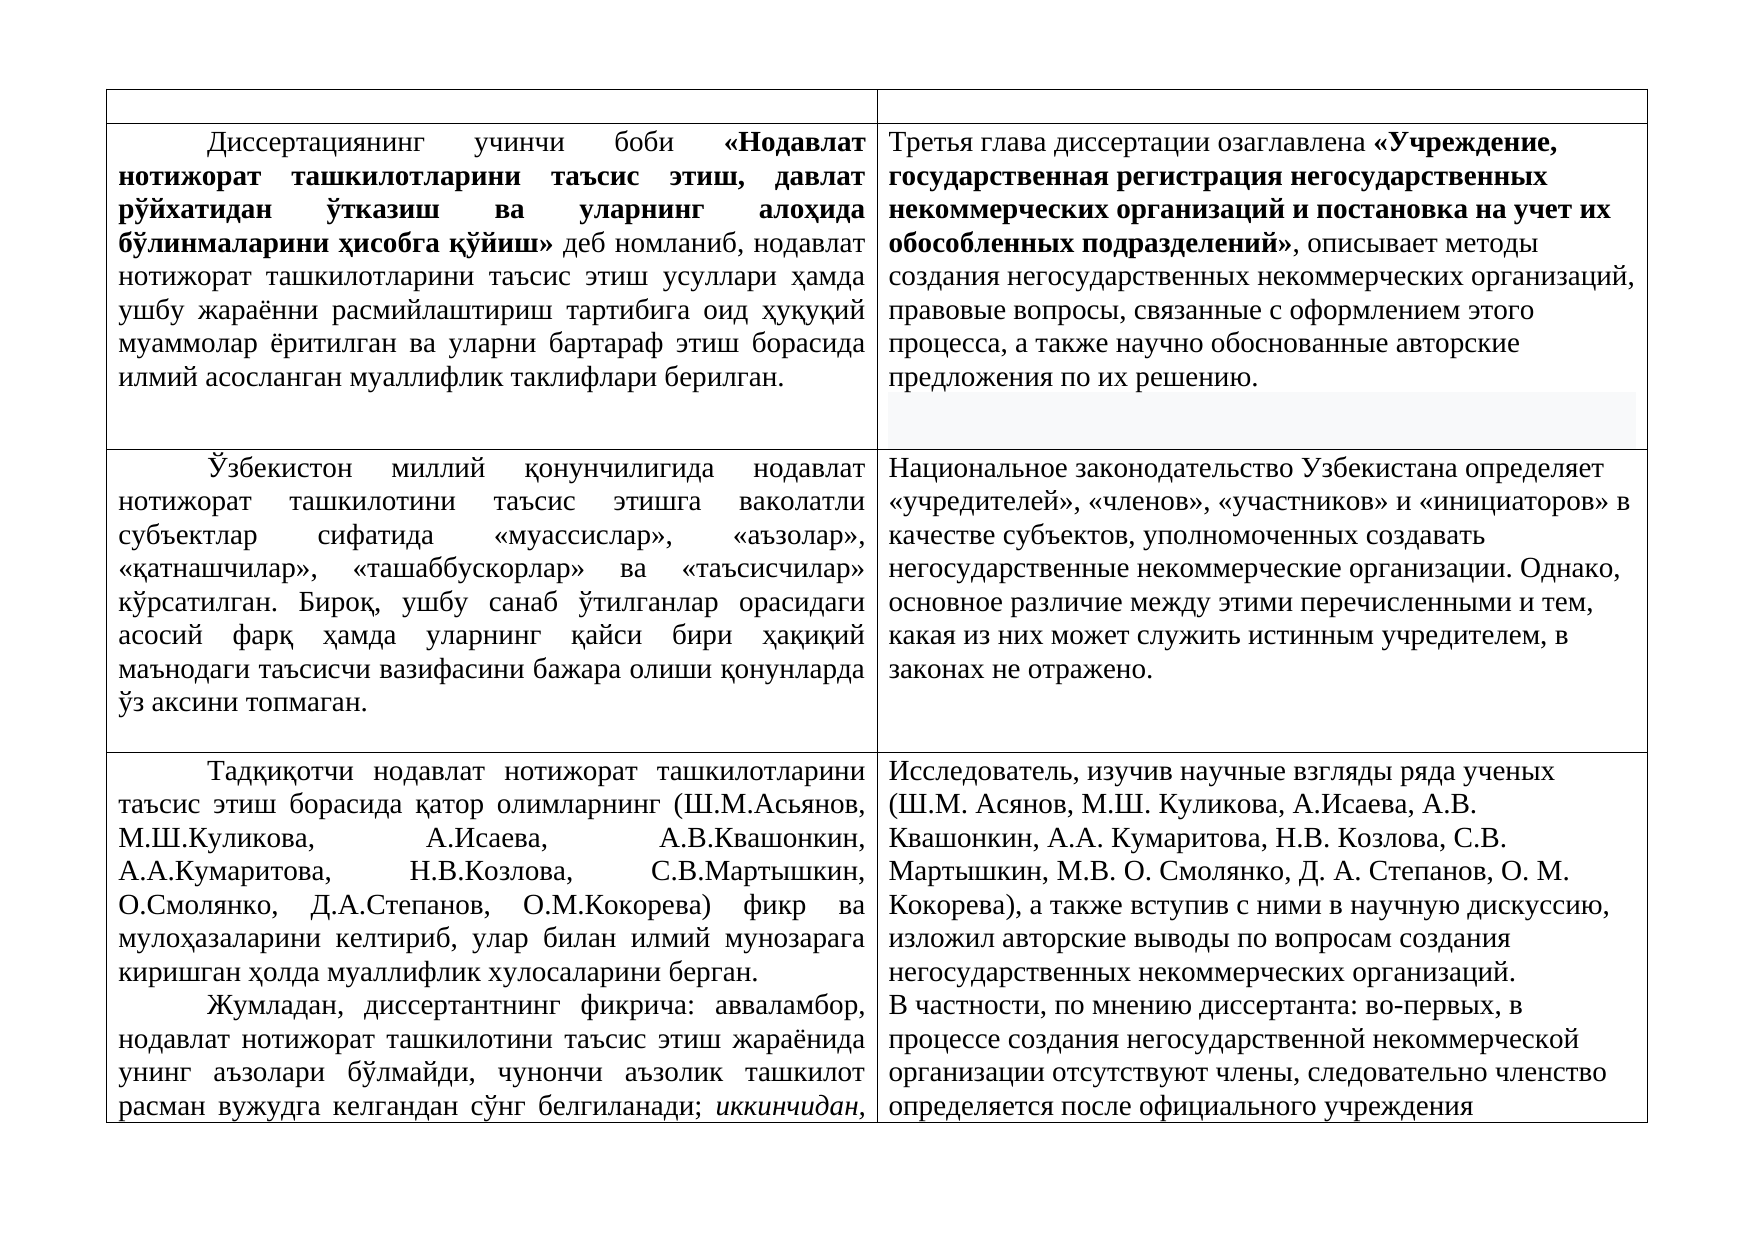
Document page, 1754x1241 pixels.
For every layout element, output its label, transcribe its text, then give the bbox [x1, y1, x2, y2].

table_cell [878, 753, 1647, 1122]
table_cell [878, 90, 1647, 123]
table_cell Диссертациянинг учинчи боби «Нодавлат нотижорат ташкилотларини таъсис этиш, давлат рўйхатидан ўтказиш ва уларнинг алоҳида бўлинмаларини ҳисобга қўйиш» деб номланиб, нодавлат нотижорат ташкилотларини таъсис этиш усуллари ҳамда ушбу жараённи расмийлаштириш тартибига оид ҳуқуқий муаммолар ёритилган ва уларни бартараф этиш борасида илмий асосланган муаллифлик таклифлари берилган. [107, 124, 877, 449]
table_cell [107, 90, 877, 123]
table_cell Национальное законодательство Узбекистана определяет «учредителей», «членов», «участников» и «инициаторов» в качестве субъектов, уполномоченных создавать негосударственные некоммерческие организации. Однако, основное различие между этими перечисленными и тем, какая из них может служить истинным учредителем, в законах не отражено. [878, 450, 1647, 752]
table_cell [107, 753, 877, 1122]
table_cell Третья глава диссертации озаглавлена ​​«Учреждение, государственная регистрация негосударственных некоммерческих организаций и постановка на учет их обособленных подразделений», описывает методы создания негосударственных некоммерческих организаций, правовые вопросы, связанные с оформлением этого процесса, а также научно обоснованные авторские предложения по их решению. [878, 124, 1647, 449]
table_cell Ўзбекистон миллий қонунчилигида нодавлат нотижорат ташкилотини таъсис этишга ваколатли субъектлар сифатида «муассислар», «аъзолар», «қатнашчилар», «ташаббускорлар» ва «таъсисчилар» кўрсатилган. Бироқ, ушбу санаб ўтилганлар орасидаги асосий фарқ ҳамда уларнинг қайси бири ҳақиқий маънодаги таъсисчи вазифасини бажара олиши қонунларда ўз аксини топмаган. [107, 450, 877, 752]
